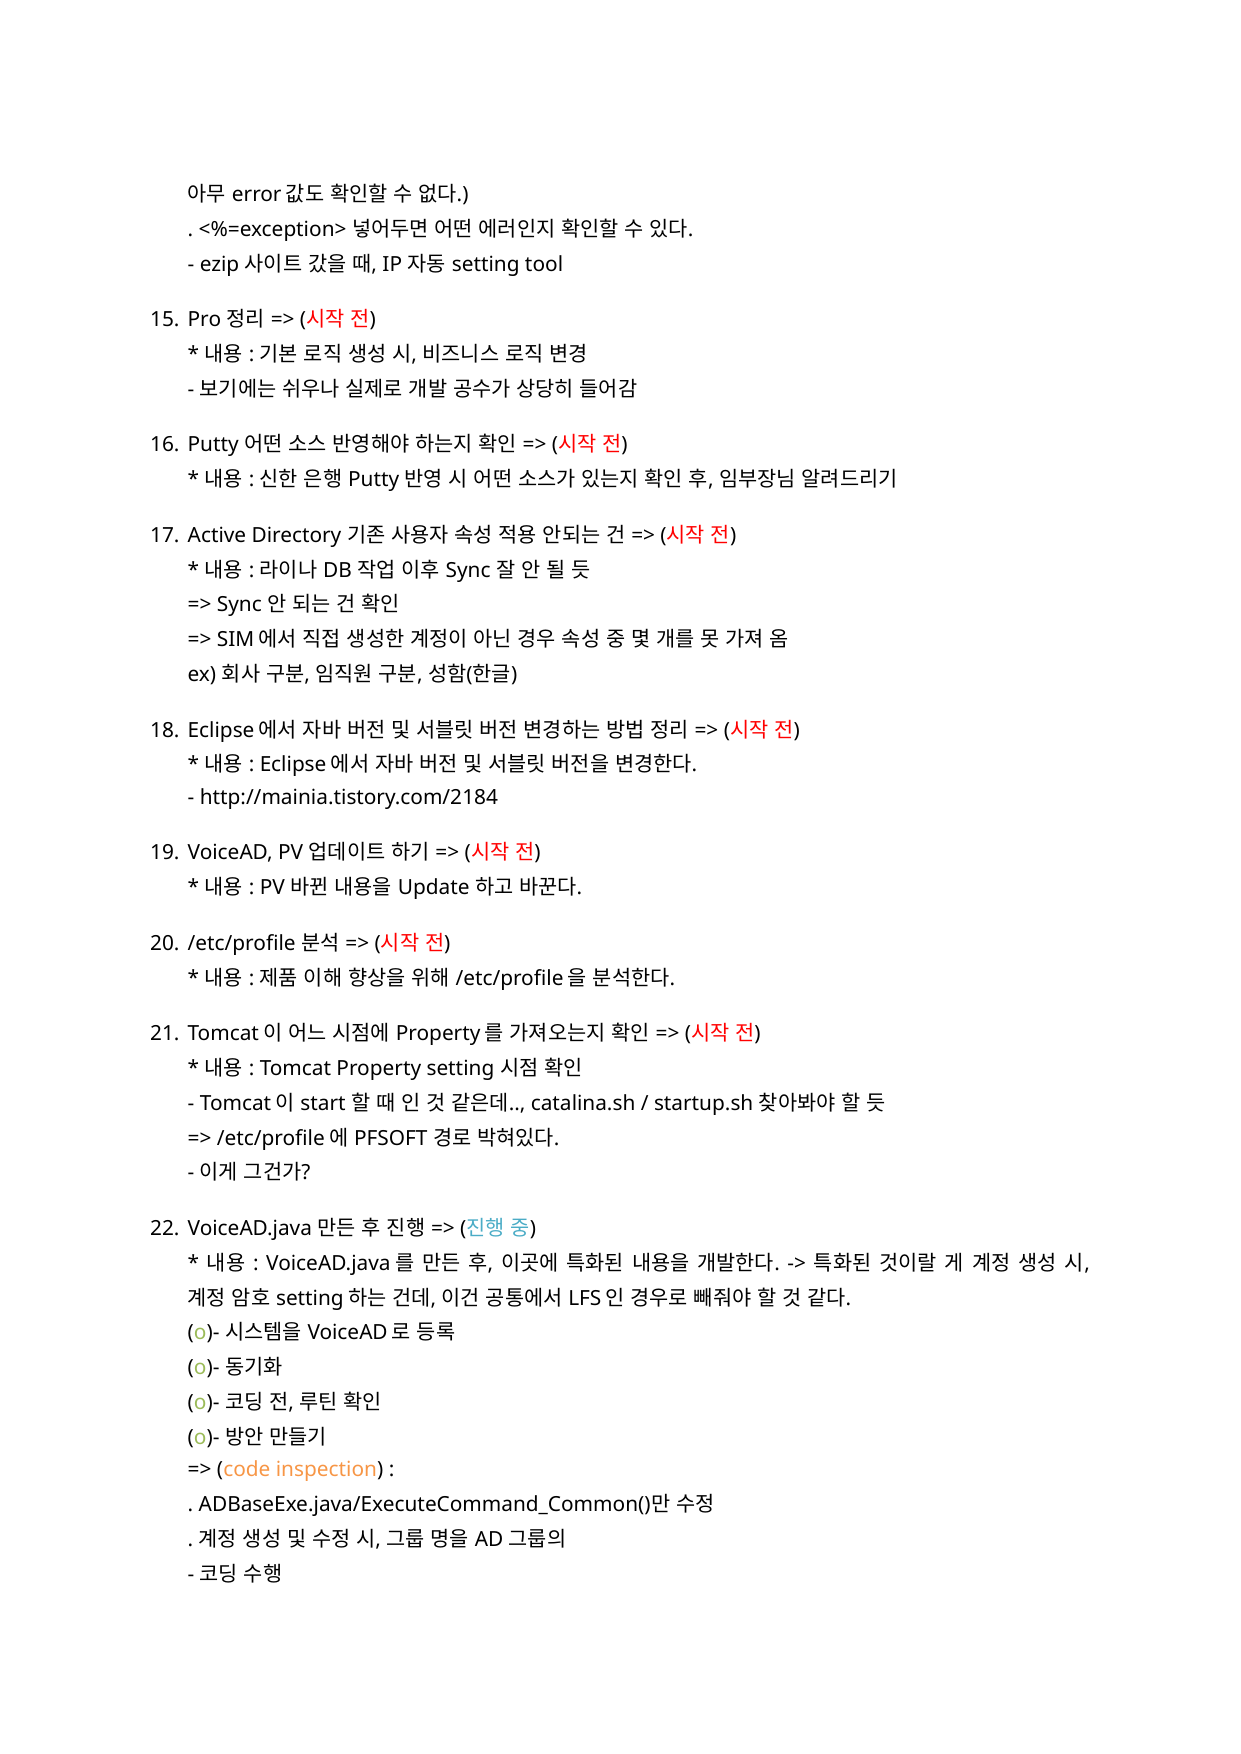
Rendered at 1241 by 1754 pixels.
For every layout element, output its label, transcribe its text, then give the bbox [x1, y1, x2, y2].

list /etc/profile 분석 => (시작 전) * 내용 : 제품 이해 향상을 위해 /etc/profile을 분석한다. [150, 926, 1090, 991]
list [150, 177, 1090, 277]
list Pro 정리 => (시작 전) * 내용 : 기본 로직 생성 시, 비즈니스 로직 변경 - 보기에는 쉬우나 실제로 개발 공수가 상당히 들어감 [150, 302, 1090, 402]
list Active Directory 기존 사용자 속성 적용 안되는 건 => (시작 전) * 내용 : 라이나 DB 작업 이후 Sync 잘 안 될 듯 => Sync 안 되는 건 확인 => SIM에서 직접 생성한 계정이 아닌 경우 속성 중 몇 개를 못 가져 옴 ex) 회사 구분, 임직원 구분, 성함(한글) [150, 518, 1090, 687]
list VoiceAD.java 만든 후 진행 => (진행 중) * 내용 : VoiceAD.java를 만든 후, 이곳에 특화된 내용을 개발한다. -> 특화된 것이랄 게 계정 생성 시, 계정 암호 setting하는 건데, 이건 공통에서 LFS인 경우로 빼줘야 할 것 같다. (o)- 시스템을 VoiceAD로 등록 (o)- 동기화 (o)- 코딩 전, 루틴 확인 (o)- 방안 만들기 => (code inspection) : . ADBaseExe.java/ExecuteCommand_Common()만 수정 . 계정 생성 및 수정 시, 그룹 명을 AD 그룹의 - 코딩 수행 [150, 1211, 1090, 1587]
list Tomcat이 어느 시점에 Property를 가져오는지 확인 => (시작 전) * 내용 : Tomcat Property setting 시점 확인 - Tomcat이 start 할 때 인 것 같은데.., catalina.sh / startup.sh 찾아봐야 할 듯 => /etc/profile에 PFSOFT 경로 박혀있다. - 이게 그건가? [150, 1016, 1090, 1186]
list VoiceAD, PV 업데이트 하기 => (시작 전) * 내용 : PV 바뀐 내용을 Update 하고 바꾼다. [150, 836, 1090, 901]
list Putty 어떤 소스 반영해야 하는지 확인 => (시작 전) * 내용 : 신한 은행 Putty 반영 시 어떤 소스가 있는지 확인 후, 임부장님 알려드리기 [150, 428, 1090, 493]
list Eclipse에서 자바 버전 및 서블릿 버전 변경하는 방법 정리 => (시작 전) * 내용 : Eclipse에서 자바 버전 및 서블릿 버전을 변경한다. - http://mainia.tistory.com/2184 [150, 713, 1090, 811]
